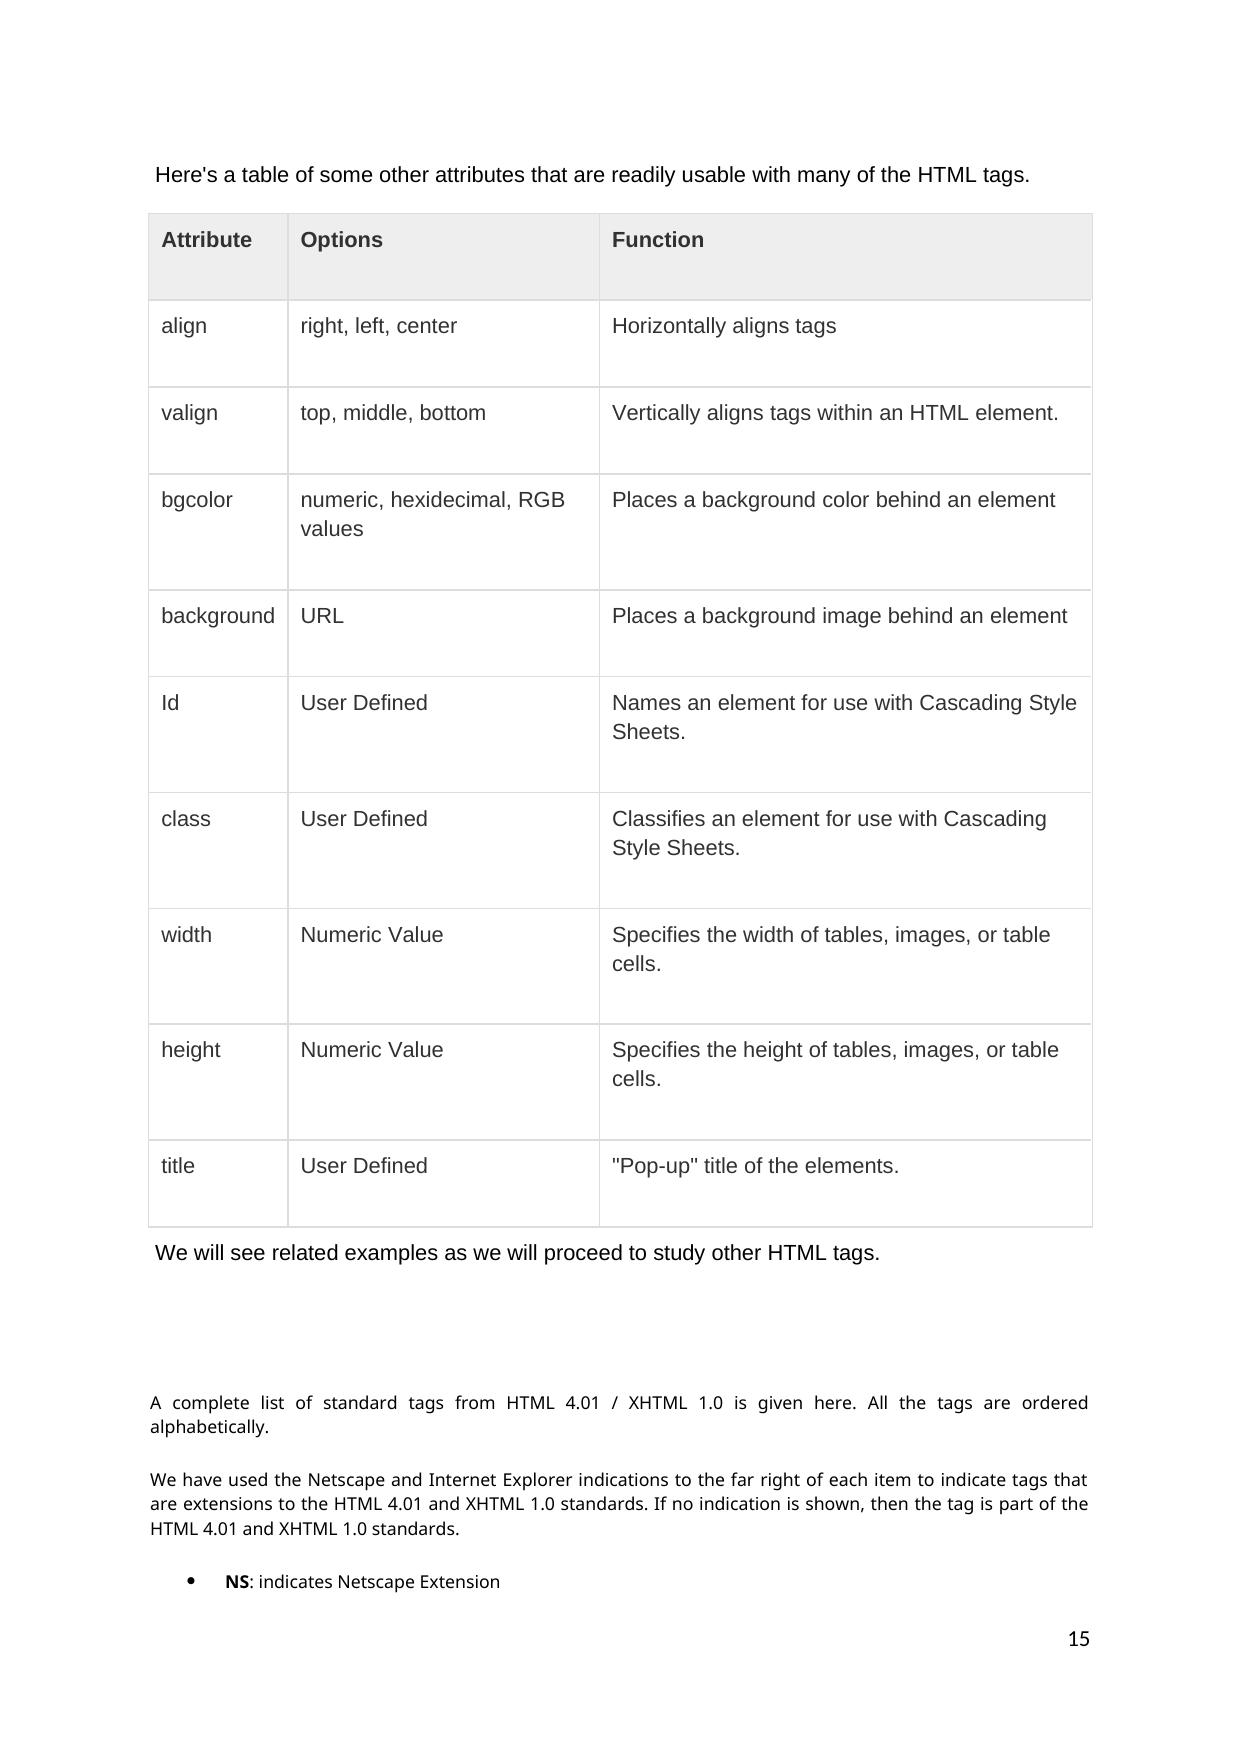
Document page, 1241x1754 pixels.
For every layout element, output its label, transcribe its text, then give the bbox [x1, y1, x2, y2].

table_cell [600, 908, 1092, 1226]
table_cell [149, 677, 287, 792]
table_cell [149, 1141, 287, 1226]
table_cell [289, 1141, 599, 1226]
text We will see related examples as we will proceed to study other HTML tags. [155, 1228, 1085, 1265]
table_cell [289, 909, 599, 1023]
text We have used the Netscape and Internet Explorer indications to the far right of each item to indicate tags that are extensions to the HTML 4.01 and XHTML 1.0 standards. If no indication is shown, then the tag is part of the HTML 4.01 and XHTML 1.0 standards. [150, 1468, 1090, 1540]
list NS: indicates Netscape Extension [187, 1569, 1090, 1593]
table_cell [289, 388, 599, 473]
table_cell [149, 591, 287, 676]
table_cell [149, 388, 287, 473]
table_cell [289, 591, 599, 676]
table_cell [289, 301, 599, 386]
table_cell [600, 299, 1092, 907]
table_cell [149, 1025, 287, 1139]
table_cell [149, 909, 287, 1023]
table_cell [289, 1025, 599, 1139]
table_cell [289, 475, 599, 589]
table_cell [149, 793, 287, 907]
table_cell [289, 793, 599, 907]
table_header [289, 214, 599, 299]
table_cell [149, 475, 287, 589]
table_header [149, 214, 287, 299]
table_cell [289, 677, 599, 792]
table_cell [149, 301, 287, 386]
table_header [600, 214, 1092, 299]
text A complete list of standard tags from HTML 4.01 / XHTML 1.0 is given here. All the tags are ordered alphabetically. [150, 1390, 1090, 1438]
text Here's a table of some other attributes that are readily usable with many of the HTML tags. [155, 150, 1085, 187]
